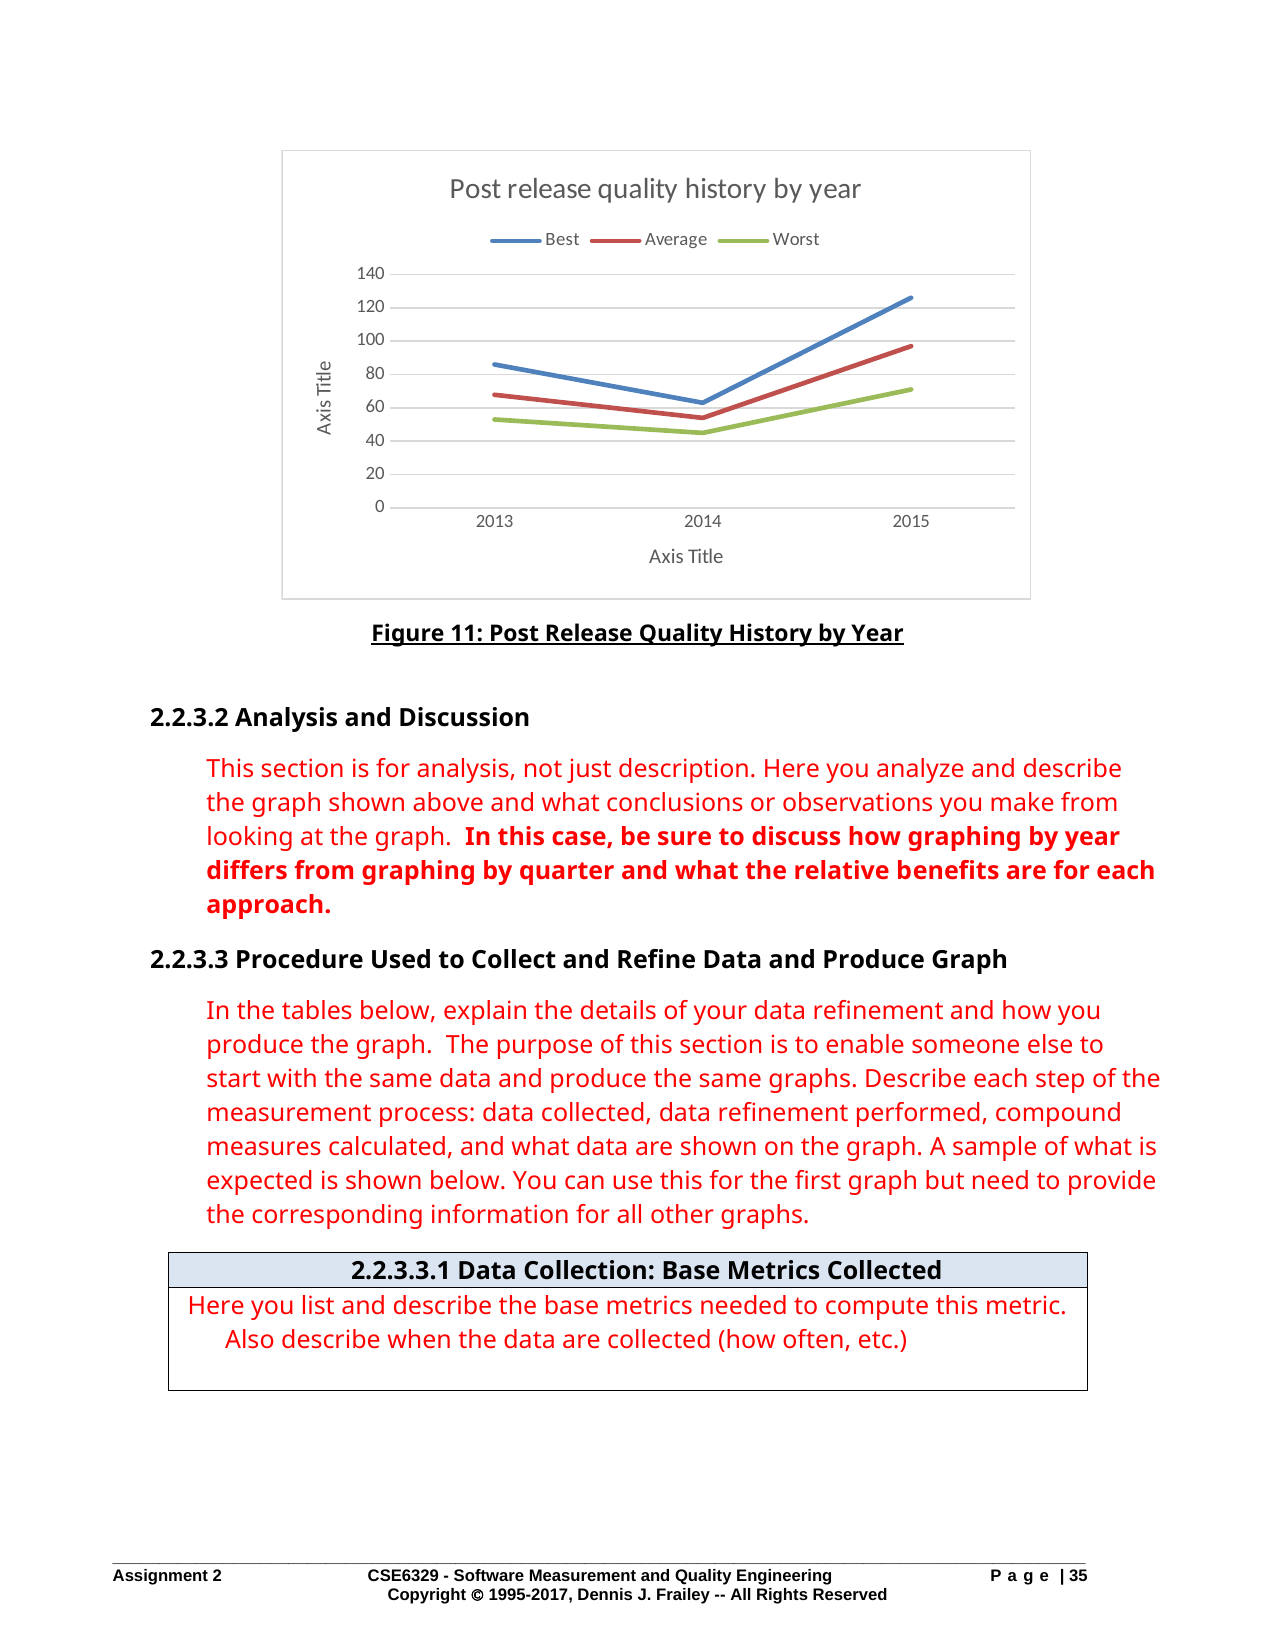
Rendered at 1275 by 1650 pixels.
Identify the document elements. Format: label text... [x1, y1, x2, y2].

table_cell Here you list and describe the base metrics needed to compute this metric. Also describe when the data are collected (how often, etc.) [169, 1288, 1087, 1390]
text This section is for analysis, not just description. Here you analyze and describe the graph shown above and what conclusions or observations you make from looking at the graph. In this case, be sure to discuss how graphing by year differs from graphing by quarter and what the relative benefits are for each approach. [206, 750, 1162, 921]
text 2.2.3.2 Analysis and Discussion [150, 699, 1162, 733]
table_header 2.2.3.3.1 Data Collection: Base Metrics Collected [169, 1253, 1087, 1287]
text Figure 11: Post Release Quality History by Year [112, 617, 1162, 648]
text In the tables below, explain the details of your data refinement and how you produce the graph. The purpose of this section is to enable someone else to start with the same data and produce the same graphs. Describe each step of the measurement process: data collected, data refinement performed, compound measures calculated, and what data are shown on the graph. A sample of what is expected is shown below. You can use this for the first graph but need to provide the corresponding information for all other graphs. [206, 992, 1162, 1231]
list 2.2.3.3 Procedure Used to Collect and Refine Data and Produce Graph [150, 941, 1162, 976]
